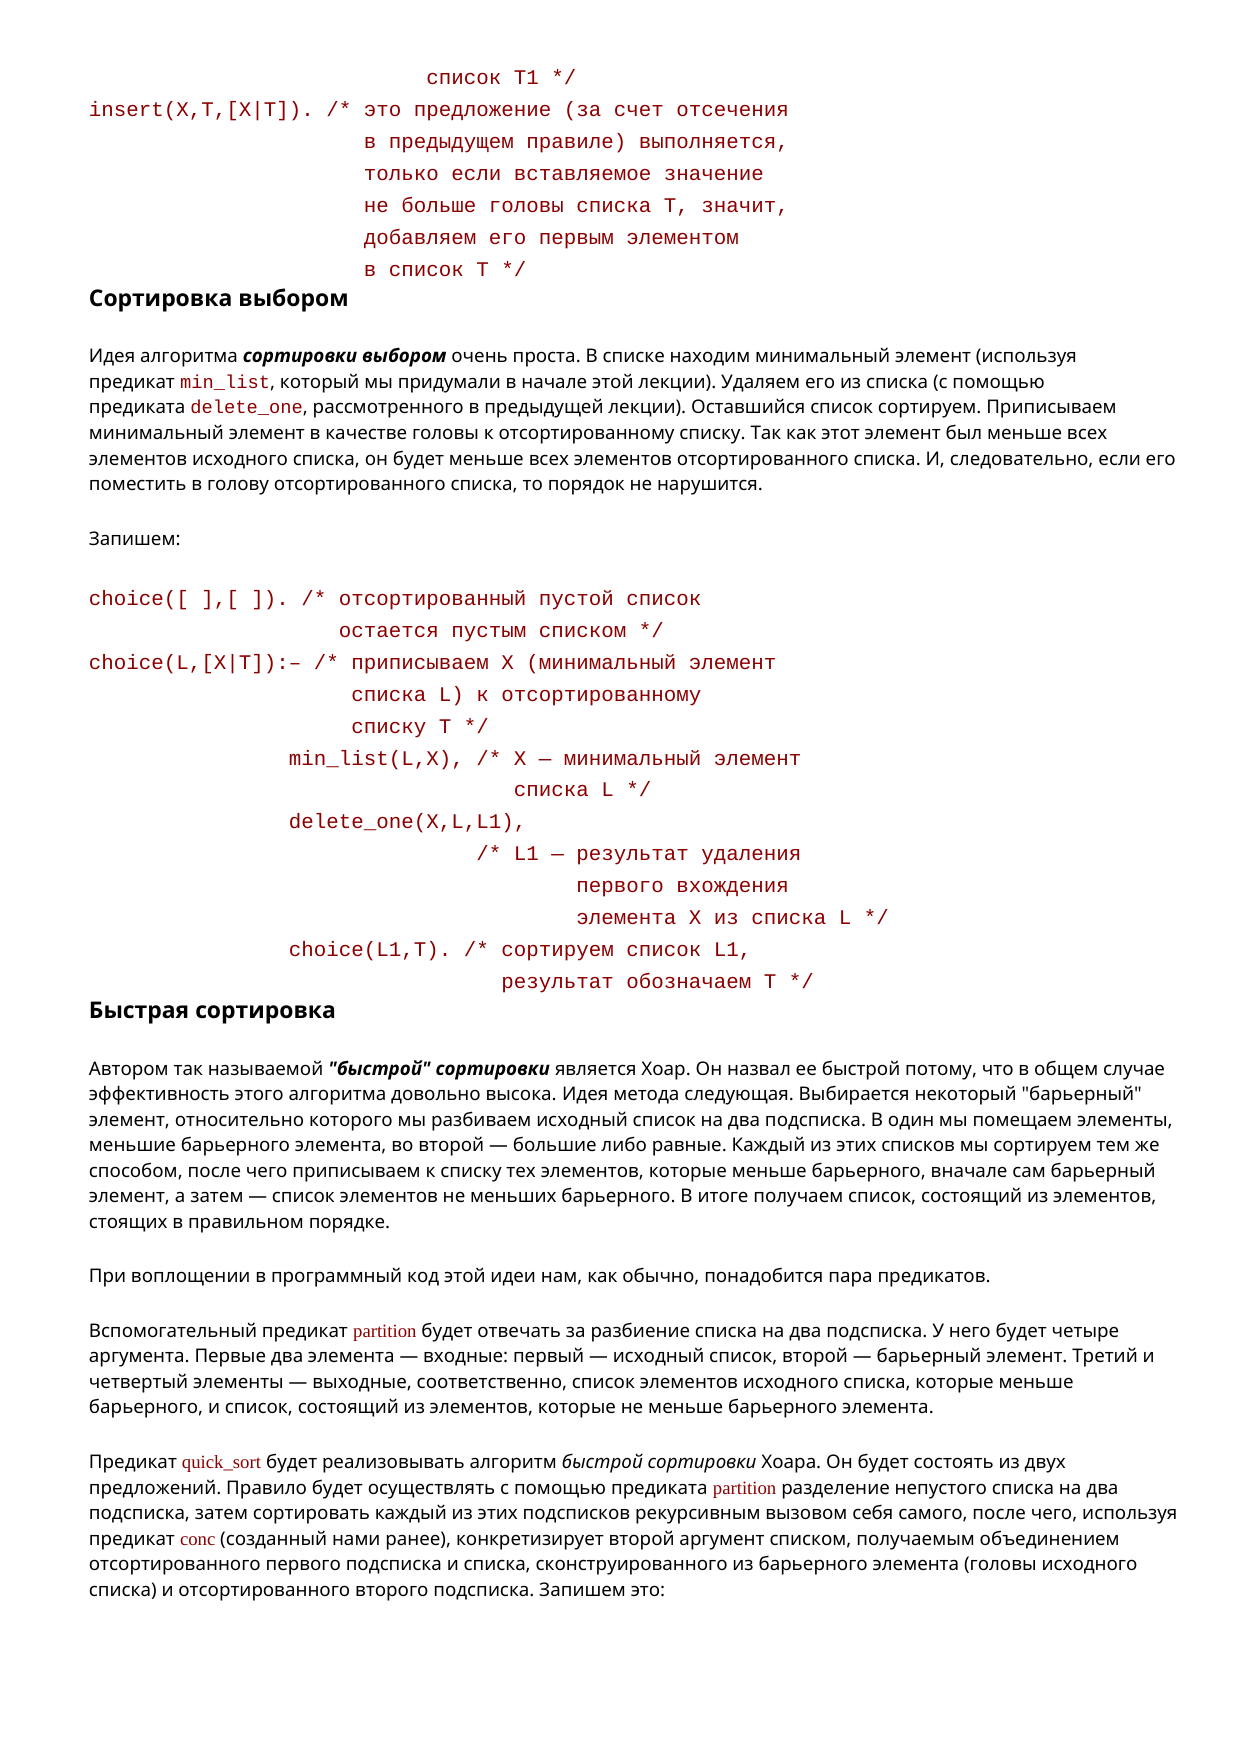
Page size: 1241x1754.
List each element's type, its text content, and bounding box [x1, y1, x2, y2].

text Предикат quick_sort будет реализовывать алгоритм быстрой сортировки Хоара. Он будет состоять из двух предложений. Правило будет осуществлять с помощью предиката partition разделение непустого списка на два подсписка, затем сортировать каждый из этих подсписков рекурсивным вызовом себя самого, после чего, используя предикат conc (созданный нами ранее), конкретизирует второй аргумент списком, получаемым объединением отсортированного первого подсписка и списка, сконструированного из барьерного элемента (головы исходного списка) и отсортированного второго подсписка. Запишем это: [89, 1448, 1181, 1602]
text insert(X,T,[X|T]). /* это предложение (за счет отсечения [89, 91, 1181, 123]
subtitle Быстрая сортировка [89, 994, 1181, 1026]
text только если вставляемое значение [89, 155, 1181, 187]
text списка L) к отсортированному [89, 676, 1181, 707]
subtitle Сортировка выбором [89, 282, 1181, 313]
text в предыдущем правиле) выполняется, [89, 123, 1181, 155]
text не больше головы списка T, значит, [89, 187, 1181, 218]
text списка L */ [89, 771, 1181, 803]
text первого вхождения [89, 867, 1181, 899]
text остается пустым списком */ [89, 612, 1181, 644]
text элемента X из списка L */ [89, 899, 1181, 931]
text При воплощении в программный код этой идеи нам, как обычно, понадобится пара предикатов. [89, 1263, 1181, 1288]
text /* L1 — результат удаления [89, 835, 1181, 867]
text choice(L1,T). /* сортируем список L1, [89, 931, 1181, 962]
text delete_one(X,L,L1), [89, 803, 1181, 835]
text choice([ ],[ ]). /* отсортированный пустой список [89, 580, 1181, 612]
text в список T */ [89, 250, 1181, 282]
text Запишем: [89, 525, 1181, 551]
text добавляем его первым элементом [89, 218, 1181, 250]
text списку T */ [89, 707, 1181, 739]
text choice(L,[X|T]):– /* приписываем X (минимальный элемент [89, 644, 1181, 676]
text Идея алгоритма сортировки выбором очень проста. В списке находим минимальный элемент (используя предикат min_list, который мы придумали в начале этой лекции). Удаляем его из списка (с помощью предиката delete_one, рассмотренного в предыдущей лекции). Оставшийся список сортируем. Приписываем минимальный элемент в качестве головы к отсортированному списку. Так как этот элемент был меньше всех элементов исходного списка, он будет меньше всех элементов отсортированного списка. И, следовательно, если его поместить в голову отсортированного списка, то порядок не нарушится. [89, 343, 1181, 496]
text результат обозначаем T */ [89, 962, 1181, 994]
text Вспомогательный предикат partition будет отвечать за разбиение списка на два подсписка. У него будет четыре аргумента. Первые два элемента — входные: первый — исходный список, второй — барьерный элемент. Третий и четвертый элементы — выходные, соответственно, список элементов исходного списка, которые меньше барьерного, и список, состоящий из элементов, которые не меньше барьерного элемента. [89, 1317, 1181, 1419]
text список T1 */ [89, 59, 1181, 91]
text Автором так называемой "быстрой" сортировки является Хоар. Он назвал ее быстрой потому, что в общем случае эффективность этого алгоритма довольно высока. Идея метода следующая. Выбирается некоторый "барьерный" элемент, относительно которого мы разбиваем исходный список на два подсписка. В один мы помещаем элементы, меньшие барьерного элемента, во второй — большие либо равные. Каждый из этих списков мы сортируем тем же способом, после чего приписываем к списку тех элементов, которые меньше барьерного, вначале сам барьерный элемент, а затем — список элементов не меньших барьерного. В итоге получаем список, состоящий из элементов, стоящих в правильном порядке. [89, 1055, 1181, 1233]
text min_list(L,X), /* X — минимальный элемент [89, 739, 1181, 771]
